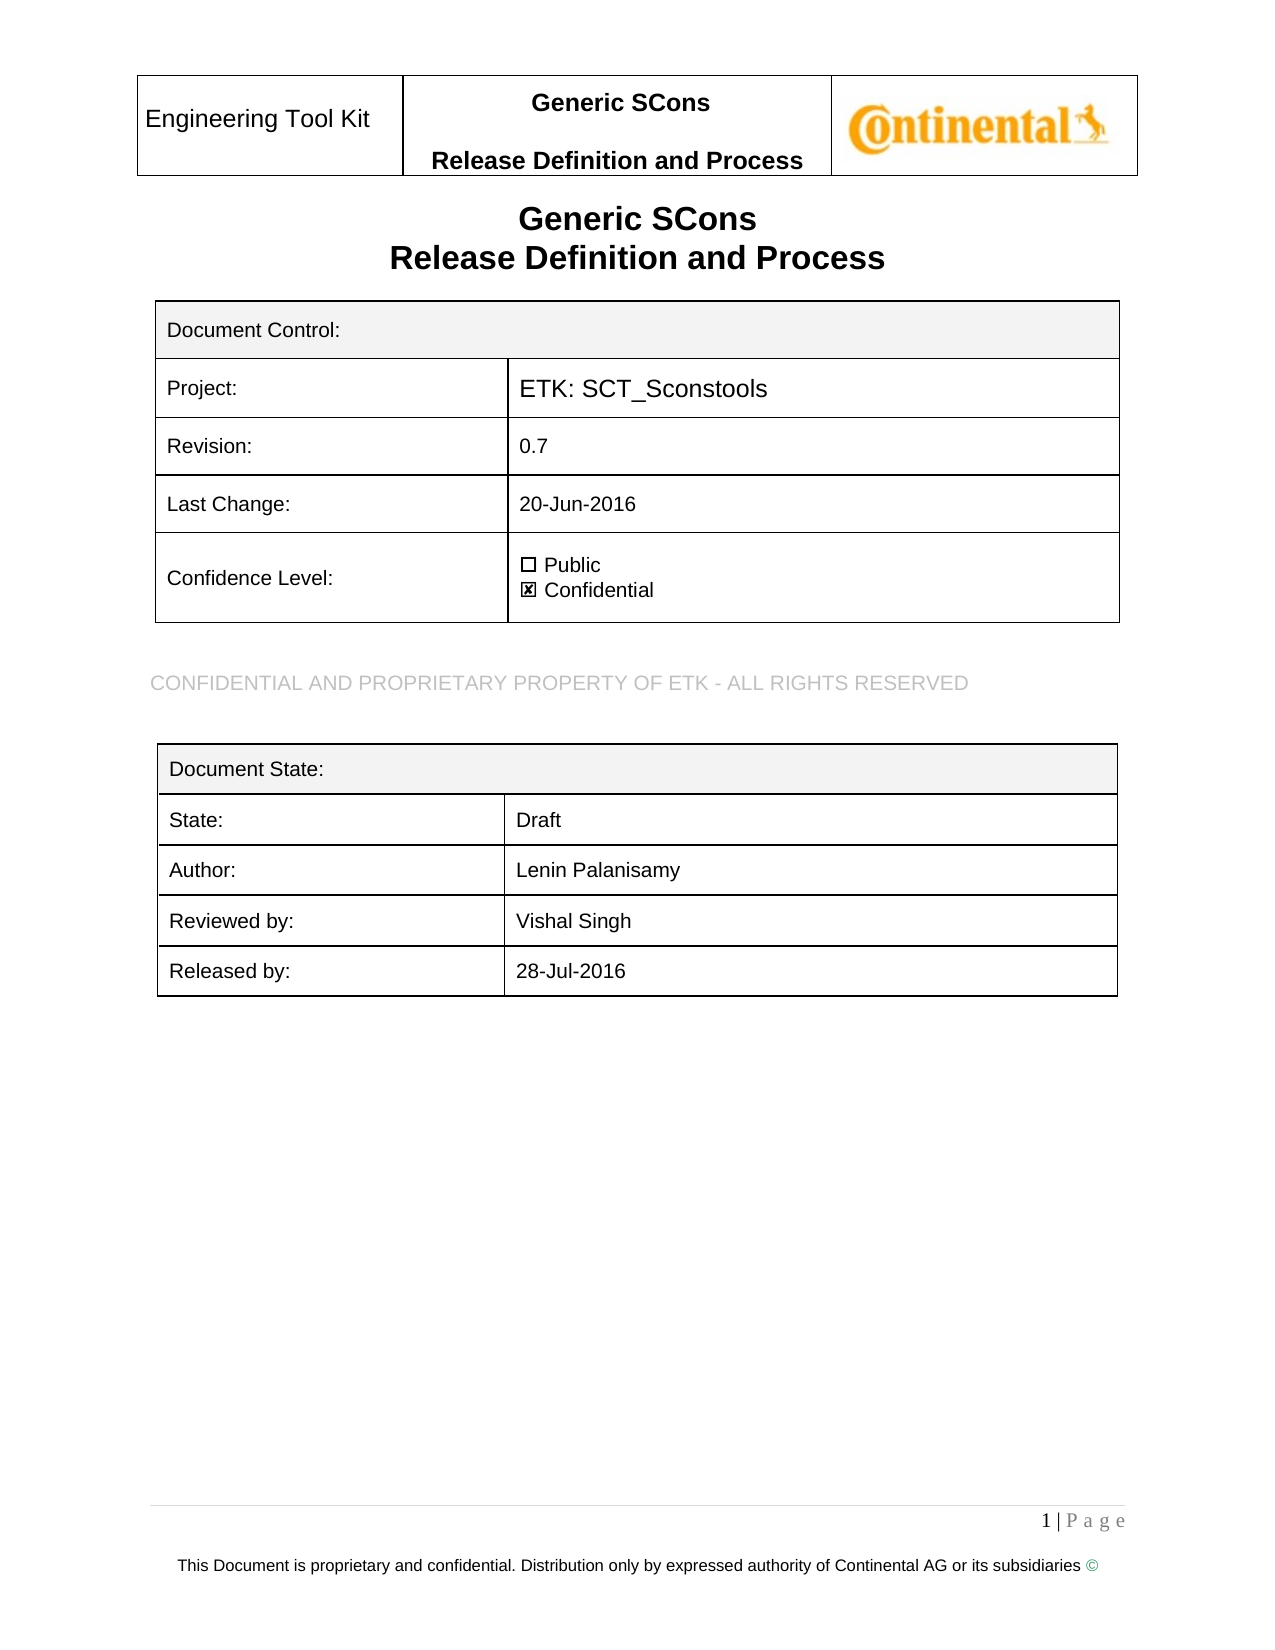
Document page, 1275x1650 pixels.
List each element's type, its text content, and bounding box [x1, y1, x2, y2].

table_cell Project: [156, 359, 507, 417]
table_header Document Control: [156, 302, 1119, 358]
picture [841, 95, 1118, 162]
table_cell Revision: [156, 418, 507, 474]
table_cell 20-Jun-2016 [509, 476, 1119, 532]
table_cell Confidence Level: [156, 533, 507, 621]
table_cell Reviewed by: [158, 895, 504, 945]
table_cell Author: [158, 845, 504, 894]
table_cell Vishal Singh [505, 896, 1117, 945]
text Generic SCons [150, 199, 1125, 238]
text CONFIDENTIAL AND PROPRIETARY PROPERTY OF ETK - ALL RIGHTS RESERVED [150, 647, 1125, 695]
table_cell Public Confidential [509, 533, 1119, 621]
table_cell ETK: SCT_Sconstools [509, 359, 1119, 417]
table_cell Last Change: [156, 476, 507, 532]
table_cell State: [158, 794, 504, 844]
table_header Document State: [158, 745, 1117, 793]
text Release Definition and Process [150, 238, 1125, 276]
table_cell 0.7 [509, 418, 1119, 474]
table_cell Lenin Palanisamy [505, 846, 1117, 894]
table_cell Released by: [158, 946, 504, 995]
table_cell 28-Jul-2016 [505, 947, 1117, 995]
table_cell Draft [505, 795, 1117, 844]
